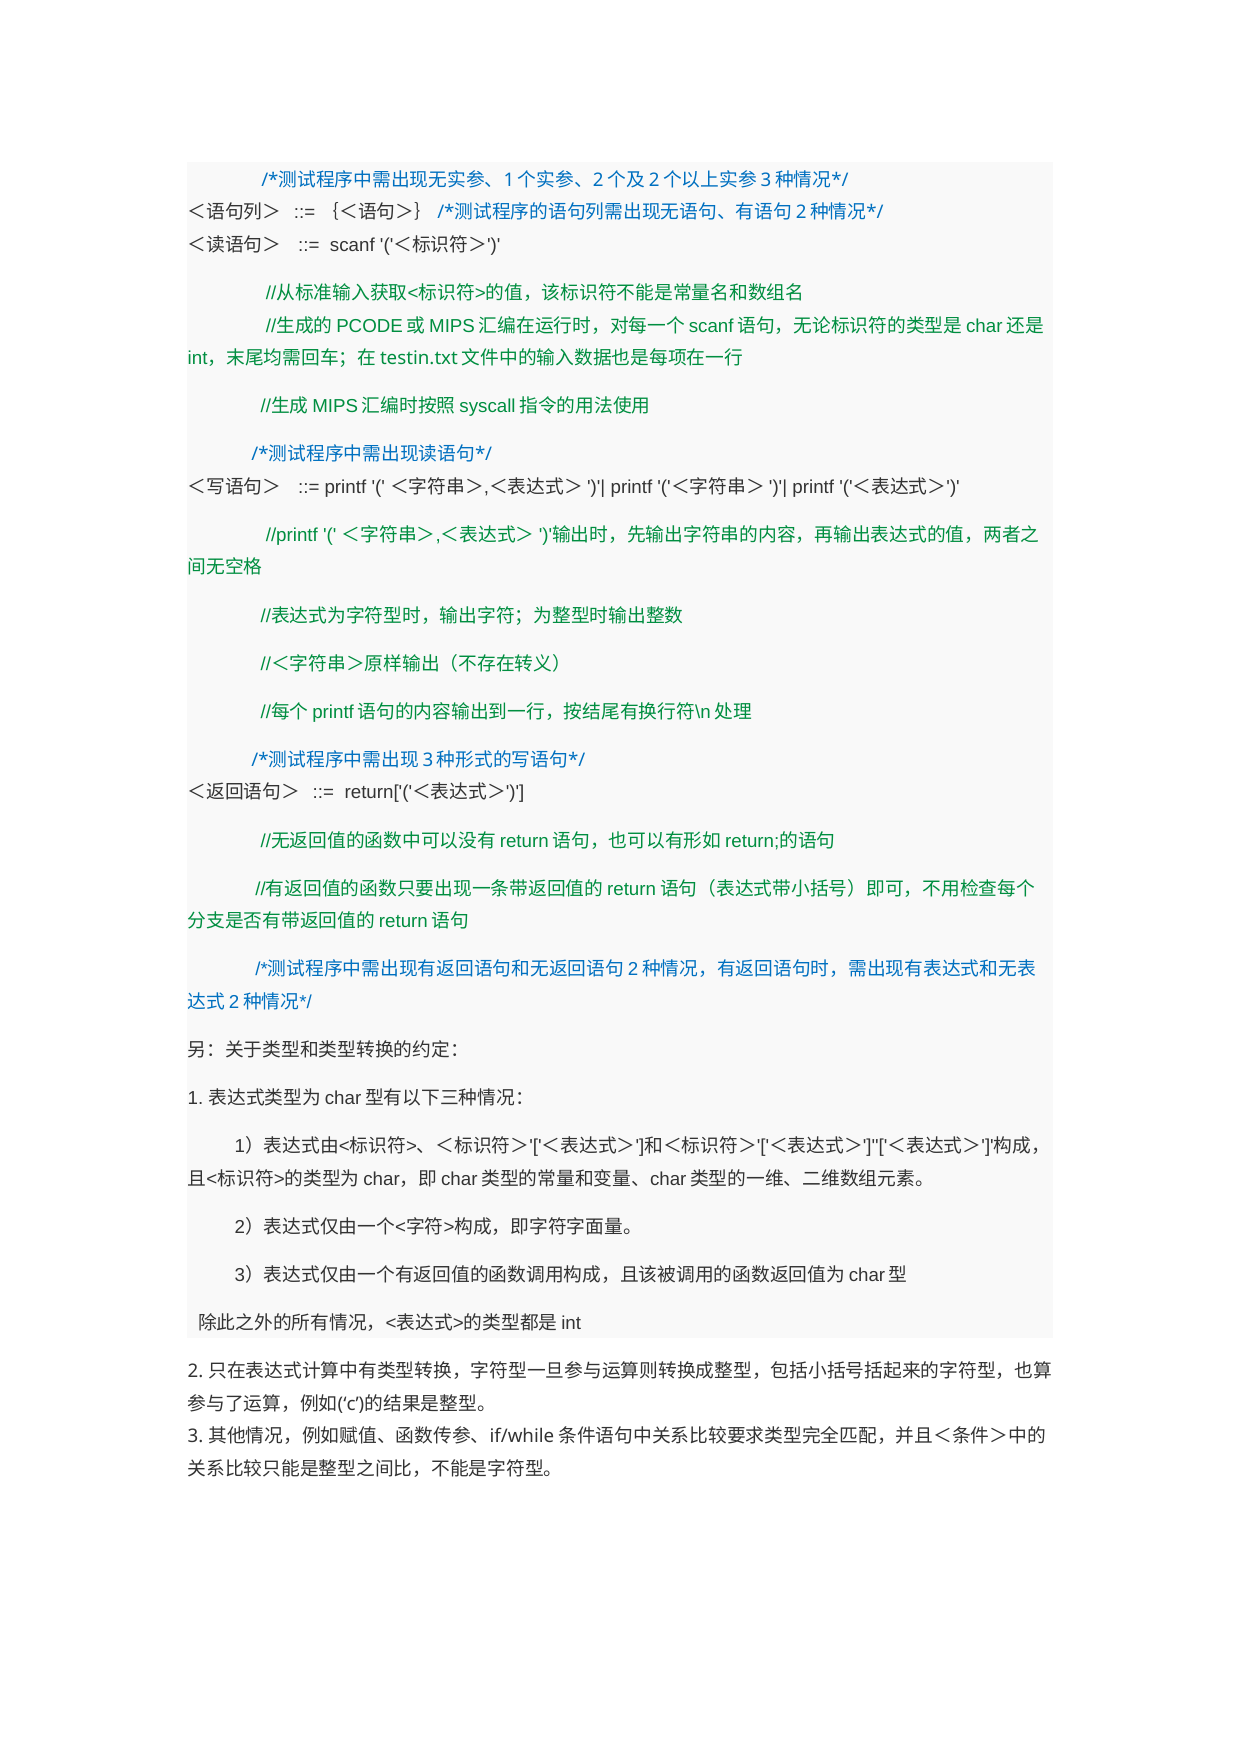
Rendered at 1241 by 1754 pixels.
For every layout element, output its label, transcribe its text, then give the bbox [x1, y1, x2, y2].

text //表达式为字符型时，输出字符；为整型时输出整数 [187, 598, 1053, 630]
text 3）表达式仅由一个有返回值的函数调用构成，且该被调用的函数返回值为char型 [187, 1257, 1053, 1289]
text //生成MIPS汇编时按照syscall指令的用法使用 [187, 388, 1053, 421]
text 除此之外的所有情况，<表达式>的类型都是int [187, 1305, 1053, 1338]
text //无返回值的函数中可以没有return语句，也可以有形如return;的语句 [187, 823, 1053, 855]
text /*测试程序中需出现有返回语句和无返回语句2种情况，有返回语句时，需出现有表达式和无表达式2种情况*/ [187, 951, 1053, 1016]
text //有返回值的函数只要出现一条带返回值的return语句（表达式带小括号）即可，不用检查每个分支是否有带返回值的return语句 [187, 871, 1053, 936]
text /*测试程序中需出现3种形式的写语句*/ ＜返回语句＞ ::= return['('＜表达式＞')'] [187, 742, 1053, 807]
text //＜字符串＞原样输出（不存在转义） [187, 646, 1053, 678]
text //从标准输入获取<标识符>的值，该标识符不能是常量名和数组名 //生成的PCODE或MIPS汇编在运行时，对每一个scanf语句，无论标识符的类型是char还是int，末尾均需回车；在testin.txt文件中的输入数据也是每项在一行 [187, 275, 1053, 373]
text //每个printf语句的内容输出到一行，按结尾有换行符\n处理 [187, 694, 1053, 726]
text 另：关于类型和类型转换的约定： [187, 1032, 1053, 1064]
text 1. 表达式类型为char型有以下三种情况： [187, 1080, 1053, 1113]
text /*测试程序中需出现读语句*/ ＜写语句＞ ::= printf '(' ＜字符串＞,＜表达式＞ ')'| printf '('＜字符串＞ ')'| printf '('＜表达式＞')' [187, 436, 1053, 501]
text 2. 只在表达式计算中有类型转换，字符型一旦参与运算则转换成整型，包括小括号括起来的字符型，也算参与了运算，例如(‘c’)的结果是整型。 3. 其他情况，例如赋值、函数传参、if/while条件语句中关系比较要求类型完全匹配，并且＜条件＞中的关系比较只能是整型之间比，不能是字符型。 [187, 1353, 1053, 1483]
text 2）表达式仅由一个<字符>构成，即字符字面量。 [187, 1209, 1053, 1241]
text /*测试程序中需出现无实参、1个实参、2个及2个以上实参3种情况*/ ＜语句列＞ ::= ｛＜语句＞｝ /*测试程序的语句列需出现无语句、有语句2种情况*/ ＜读语句＞ ::= scanf '('＜标识符＞')' [187, 162, 1053, 259]
text //printf '(' ＜字符串＞,＜表达式＞ ')'输出时，先输出字符串的内容，再输出表达式的值，两者之间无空格 [187, 517, 1053, 582]
text 1）表达式由<标识符>、＜标识符＞'['＜表达式＞']和＜标识符＞'['＜表达式＞']''['＜表达式＞']'构成，且<标识符>的类型为char，即char类型的常量和变量、char类型的一维、二维数组元素。 [187, 1128, 1053, 1193]
